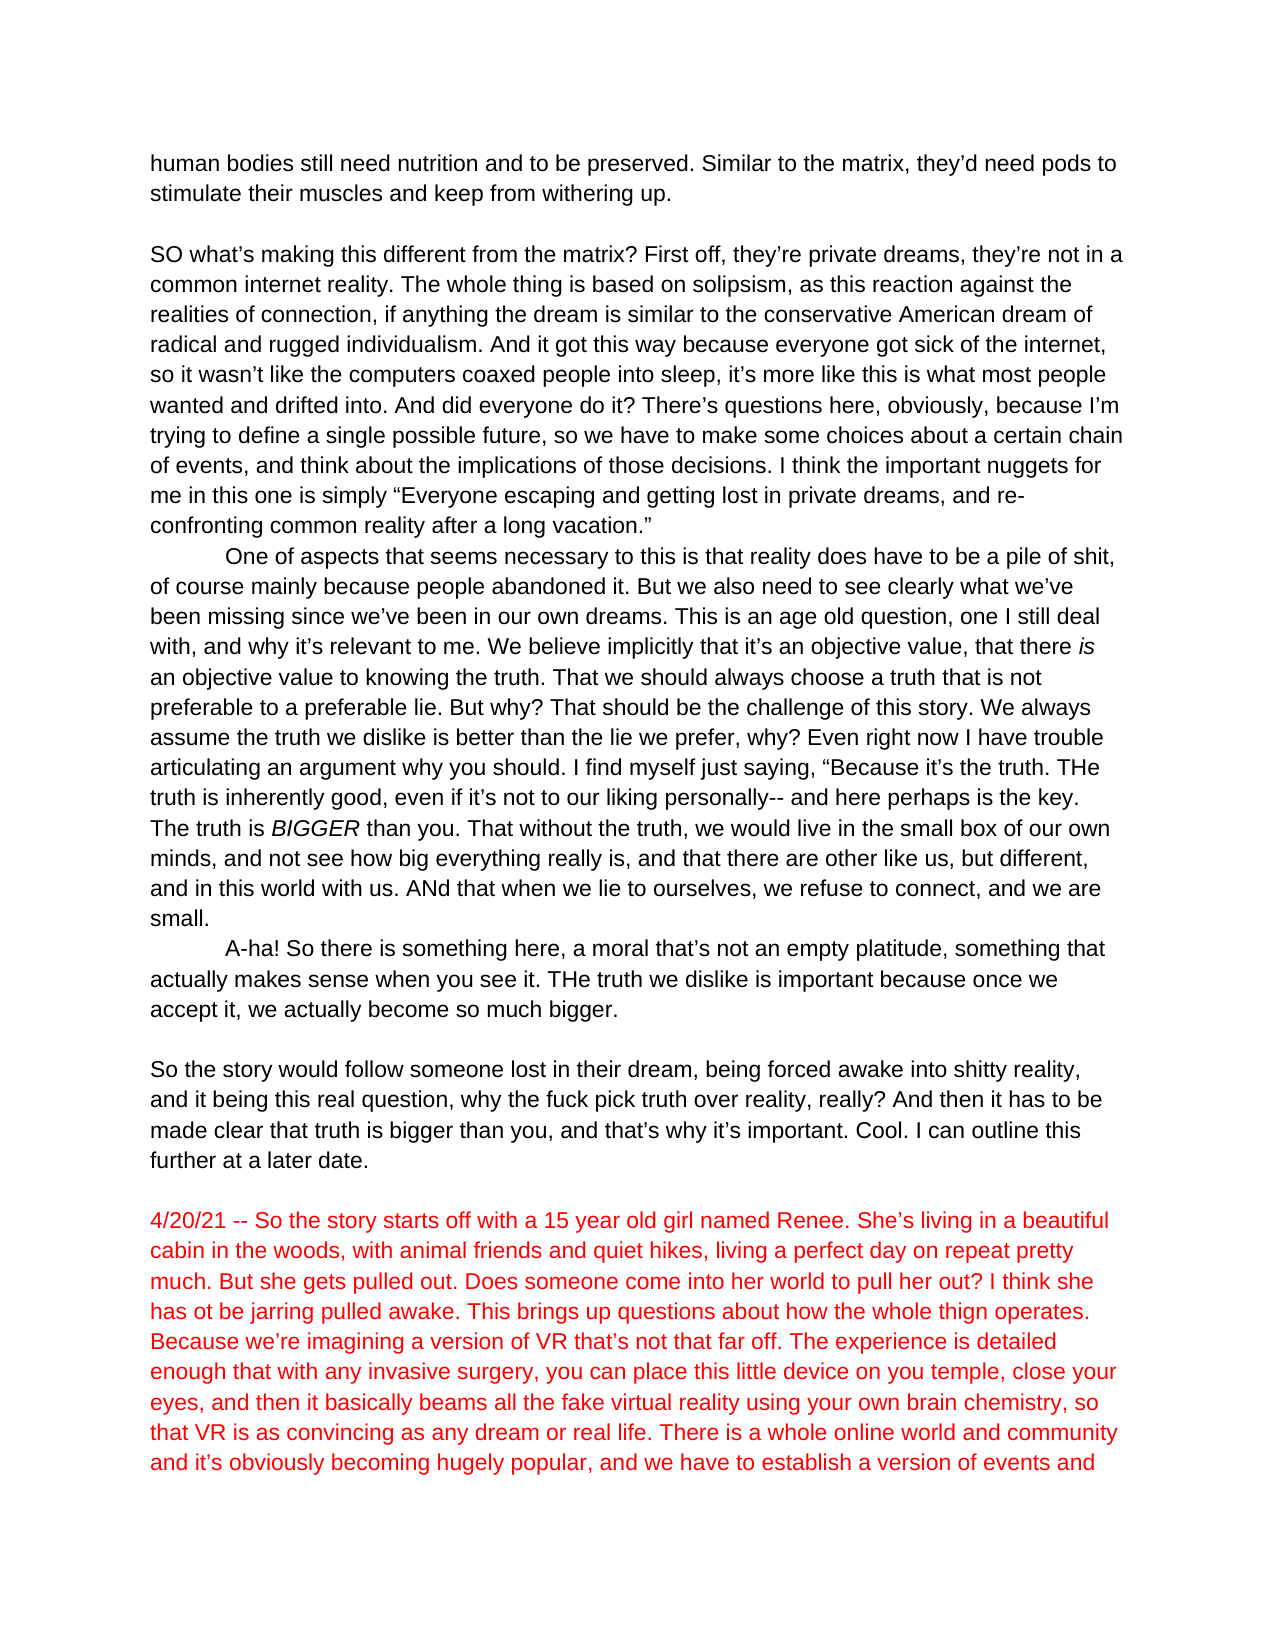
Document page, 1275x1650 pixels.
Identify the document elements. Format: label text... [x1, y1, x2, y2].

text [150, 150, 1125, 207]
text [150, 1207, 1125, 1475]
text One of aspects that seems necessary to this is that reality does have to be a pile of shit, of course mainly because people abandoned it. But we also need to see clearly what we’ve been missing since we’ve been in our own dreams. This is an age old question, one I still deal with, and why it’s relevant to me. We believe implicitly that it’s an objective value, that there is an objective value to knowing the truth. That we should always choose a truth that is not preferable to a preferable lie. But why? That should be the challenge of this story. We always assume the truth we dislike is better than the lie we prefer, why? Even right now I have trouble articulating an argument why you should. I find myself just saying, “Because it’s the truth. THe truth is inherently good, even if it’s not to our liking personally-- and here perhaps is the key. The truth is BIGGER than you. That without the truth, we would live in the small box of our own minds, and not see how big everything really is, and that there are other like us, but different, and in this world with us. ANd that when we lie to ourselves, we refuse to connect, and we are small. [150, 543, 1125, 932]
text SO what’s making this different from the matrix? First off, they’re private dreams, they’re not in a common internet reality. The whole thing is based on solipsism, as this reaction against the realities of connection, if anything the dream is similar to the conservative American dream of radical and rugged individualism. And it got this way because everyone got sick of the internet, so it wasn’t like the computers coaxed people into sleep, it’s more like this is what most people wanted and drifted into. And did everyone do it? There’s questions here, obviously, because I’m trying to define a single possible future, so we have to make some choices about a certain chain of events, and think about the implications of those decisions. I think the important nuggets for me in this one is simply “Everyone escaping and getting lost in private dreams, and re-confronting common reality after a long vacation.” [150, 241, 1125, 539]
text So the story would follow someone lost in their dream, being forced awake into shitty reality, and it being this real question, why the fuck pick truth over reality, really? And then it has to be made clear that truth is bigger than you, and that’s why it’s important. Cool. I can outline this further at a later date. [150, 1056, 1125, 1173]
text A-ha! So there is something here, a moral that’s not an empty platitude, something that actually makes sense when you see it. THe truth we dislike is important because once we accept it, we actually become so much bigger. [150, 935, 1125, 1022]
